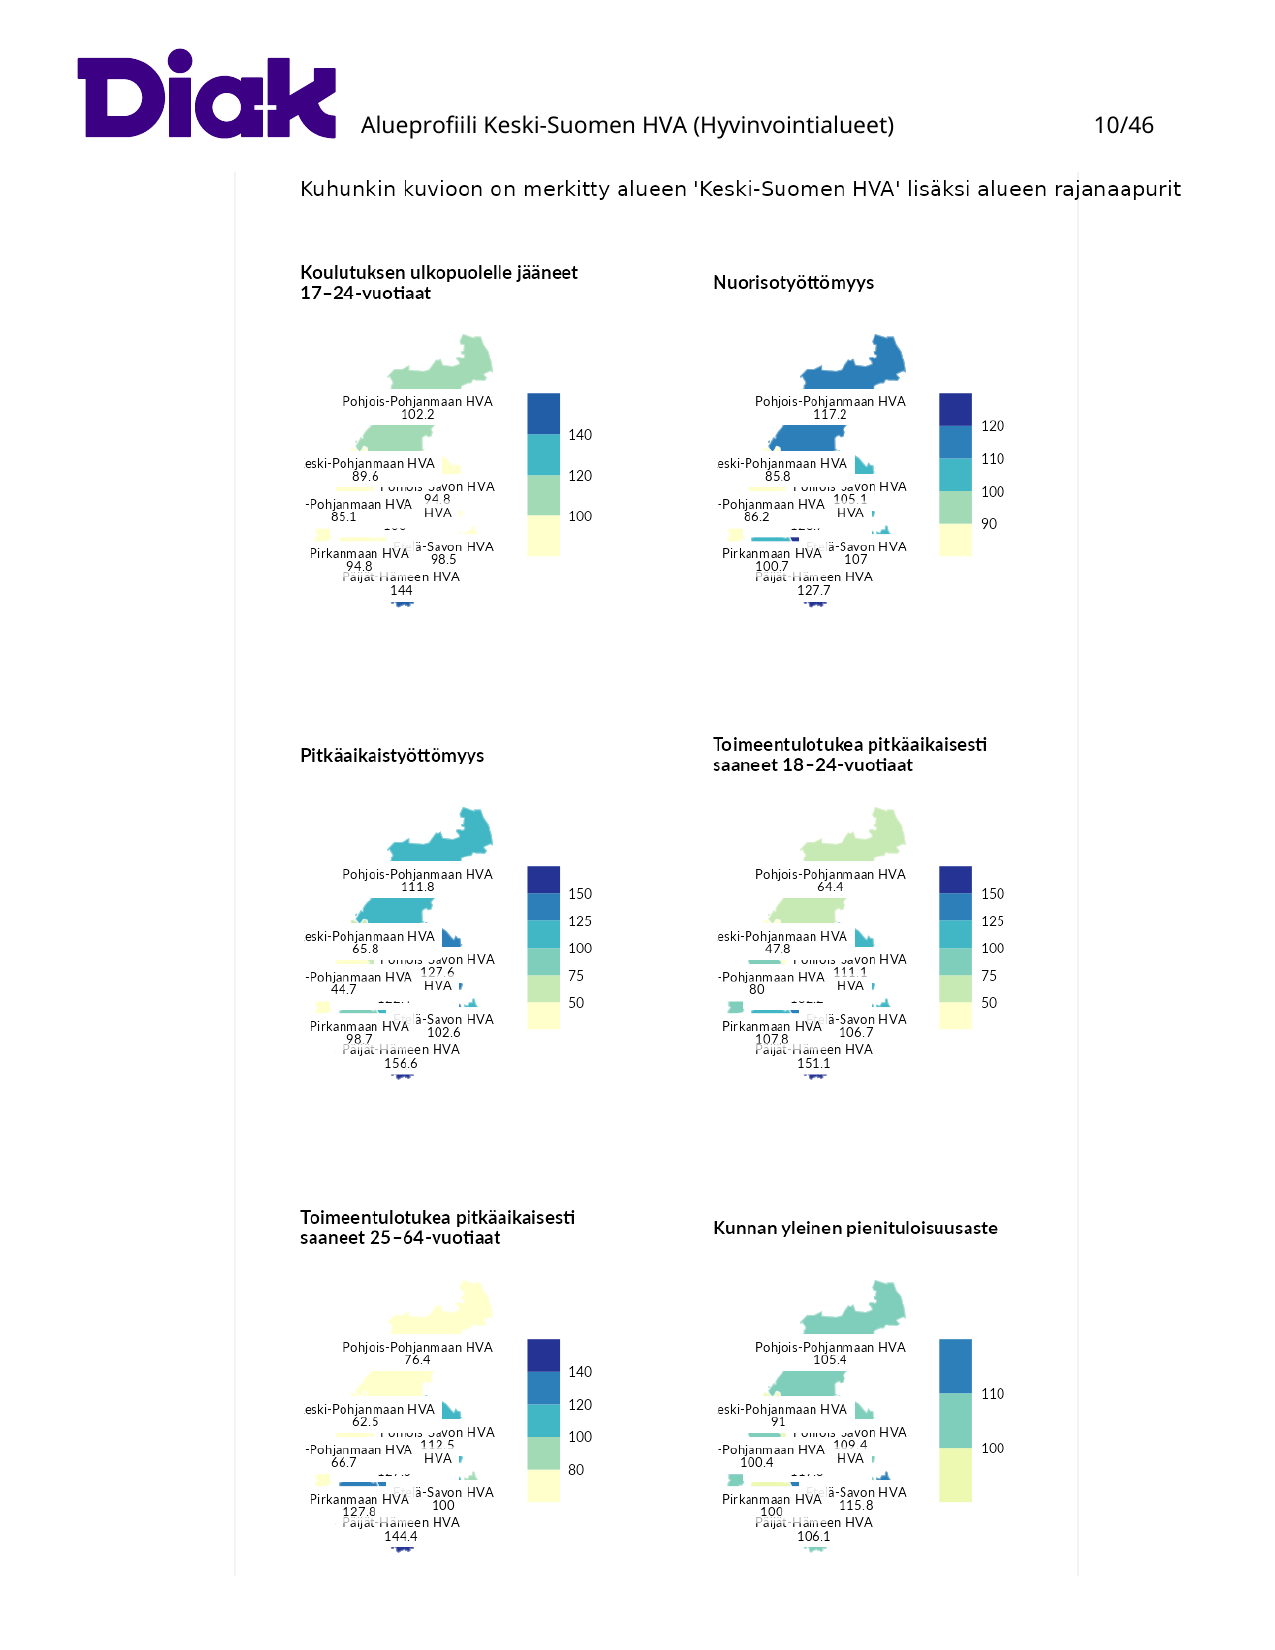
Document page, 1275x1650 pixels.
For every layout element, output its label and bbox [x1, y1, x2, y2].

picture [93, 172, 1219, 1576]
